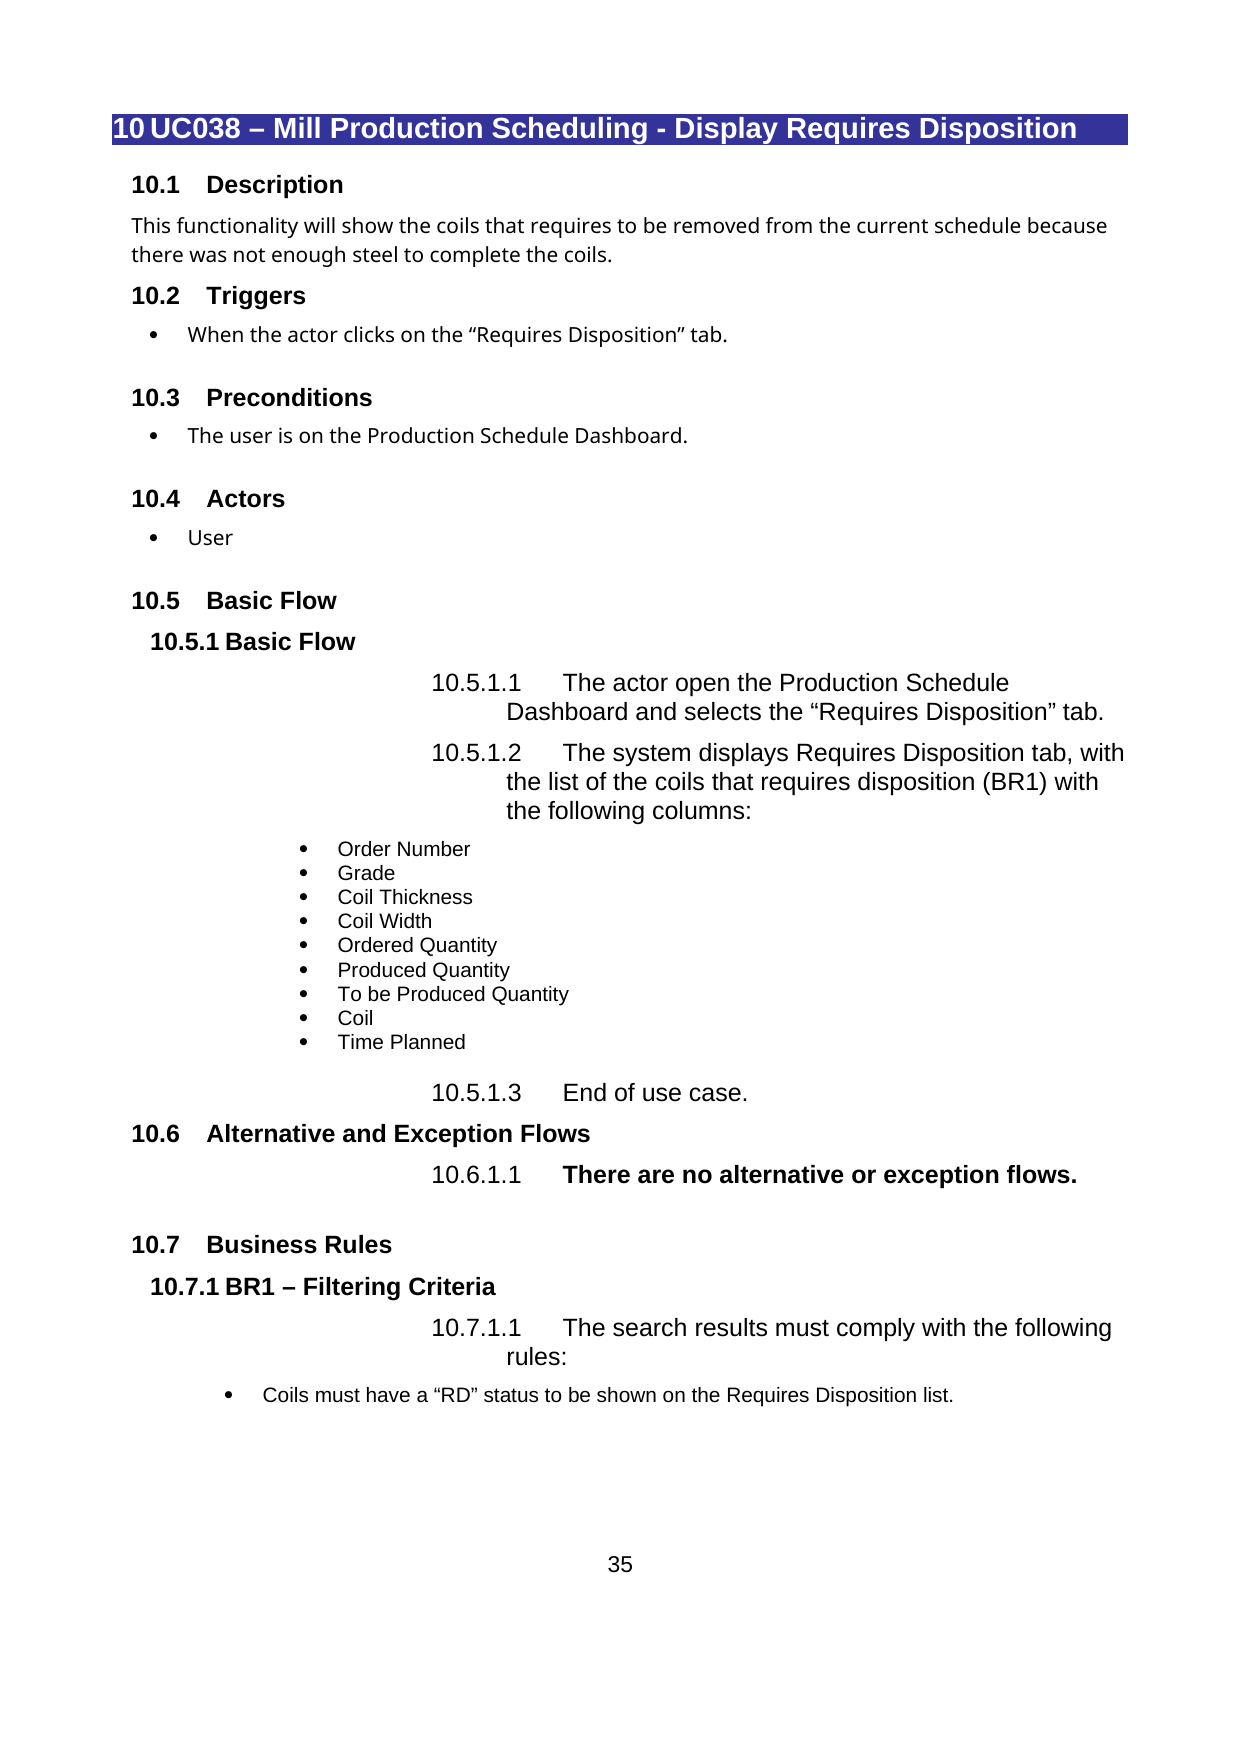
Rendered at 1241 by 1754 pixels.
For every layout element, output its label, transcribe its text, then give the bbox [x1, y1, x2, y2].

list Produced Quantity [300, 957, 1128, 981]
list User [150, 525, 1128, 550]
list Coil [300, 1006, 1128, 1029]
subtitle Alternative and Exception Flows [112, 1119, 1123, 1148]
list Ordered Quantity [300, 933, 1128, 957]
list Grade [300, 861, 1128, 885]
list Coil Width [300, 909, 1128, 933]
subtitle Basic Flow [112, 586, 1123, 614]
subtitle UC038 – Mill Production Scheduling - Display Requires Disposition [112, 114, 1128, 145]
subtitle Description [112, 170, 1123, 199]
list To be Produced Quantity [300, 981, 1128, 1006]
subtitle There are no alternative or exception flows. [431, 1160, 1128, 1189]
subtitle Basic Flow [150, 627, 1123, 656]
subtitle The system displays Requires Disposition tab, with the list of the coils that requires disposition (BR1) with the following columns: [431, 738, 1128, 824]
subtitle Actors [112, 484, 1123, 513]
text This functionality will show the coils that requires to be removed from the current schedule because there was not enough steel to complete the coils. [131, 211, 1128, 268]
subtitle Preconditions [112, 382, 1123, 411]
list Order Number [300, 837, 1128, 861]
list The user is on the Production Schedule Dashboard. [150, 424, 1128, 449]
subtitle Business Rules [112, 1231, 1123, 1259]
subtitle BR1 – Filtering Criteria [150, 1272, 1123, 1301]
list Time Planned [300, 1029, 1128, 1054]
list When the actor clicks on the “Requires Disposition” tab. [150, 322, 1128, 347]
subtitle The search results must comply with the following rules: [431, 1313, 1128, 1371]
subtitle The actor open the Production Schedule Dashboard and selects the “Requires Disposition” tab. [431, 668, 1128, 726]
list Coil Thickness [300, 885, 1128, 909]
subtitle Triggers [112, 281, 1123, 309]
subtitle End of use case. [431, 1078, 1128, 1106]
list Coils must have a “RD” status to be shown on the Requires Disposition list. [225, 1383, 1128, 1407]
